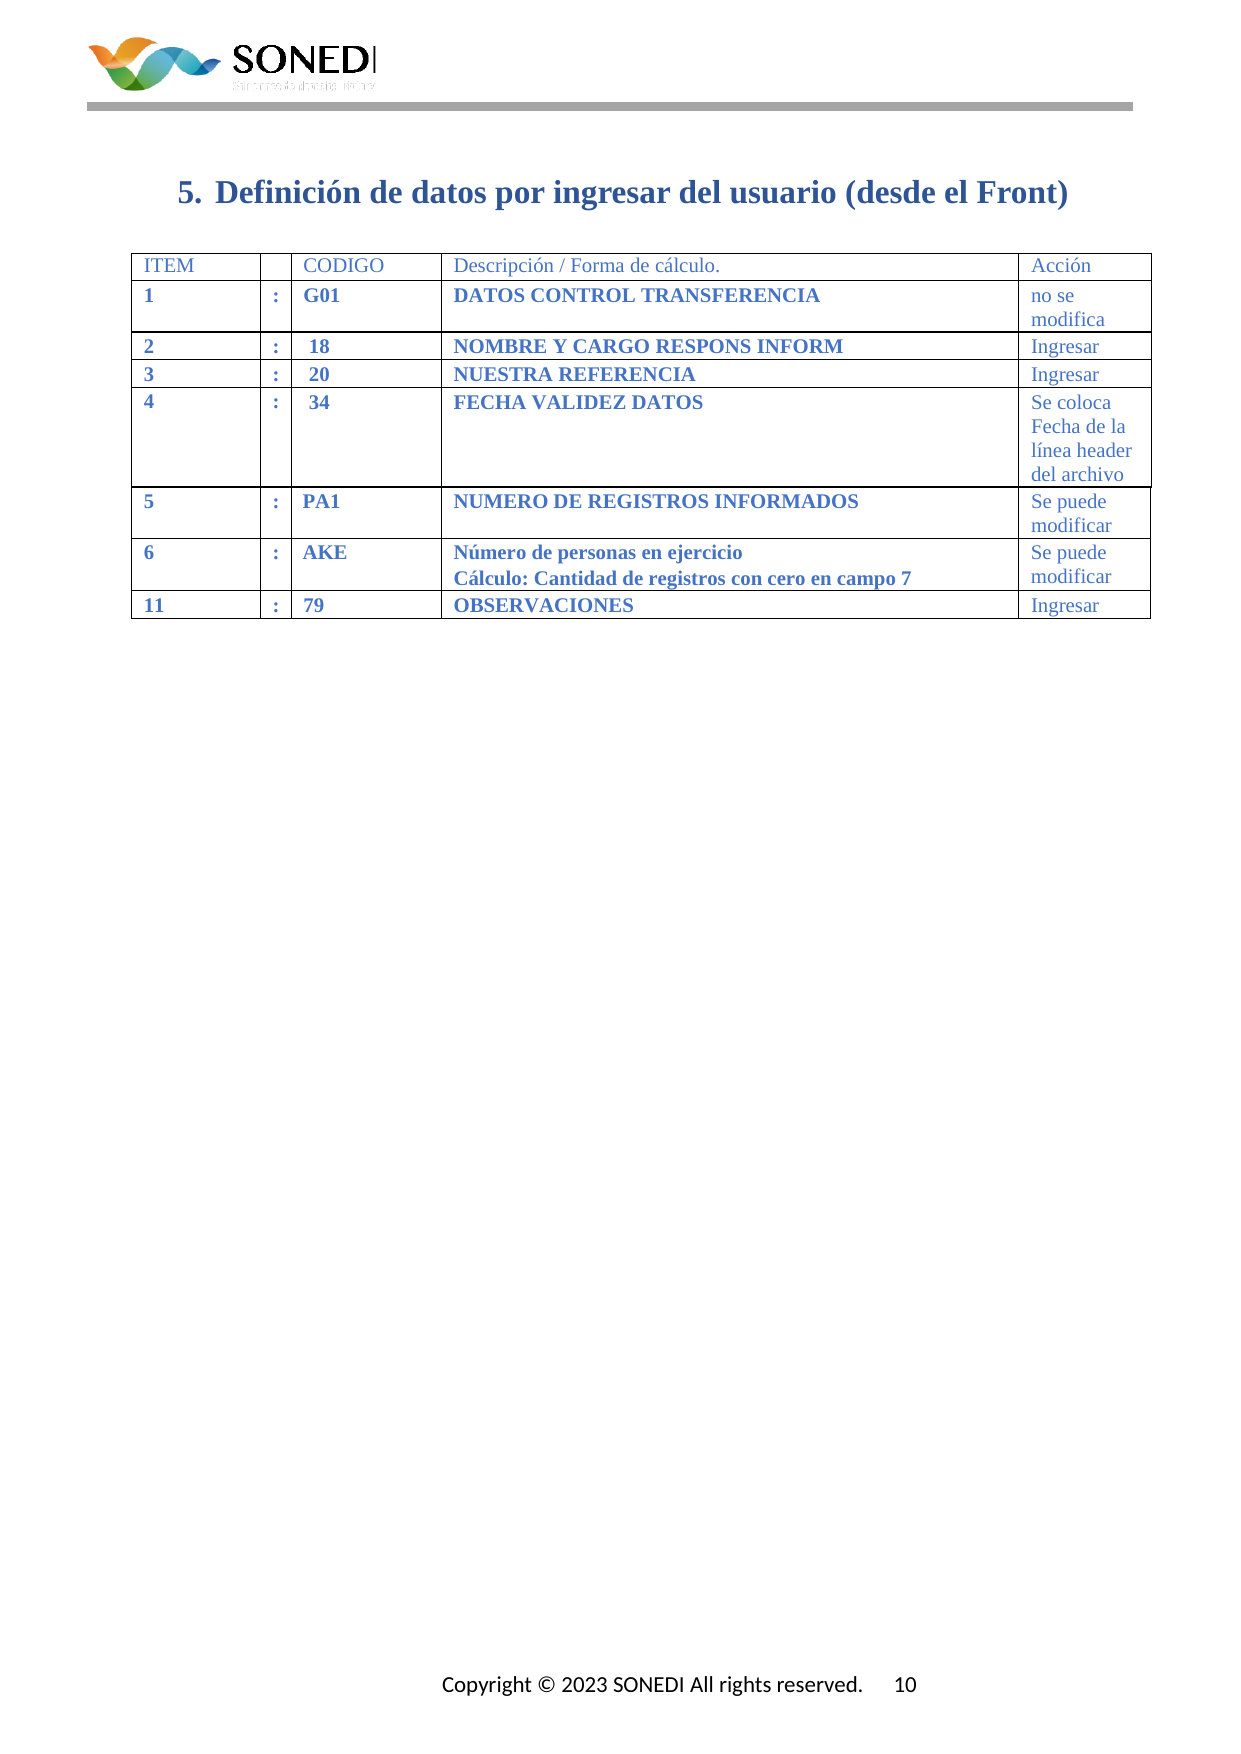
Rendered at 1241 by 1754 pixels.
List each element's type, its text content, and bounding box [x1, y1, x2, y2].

table_cell 2 [132, 333, 260, 359]
table_cell Ingresar [1019, 591, 1150, 618]
table_cell : [261, 591, 291, 618]
table_cell Ingresar [1019, 333, 1151, 359]
table_cell : [261, 360, 291, 387]
table_header Acción [1019, 254, 1151, 280]
table_cell 1 [132, 281, 260, 331]
table_cell G01 [292, 281, 441, 331]
table_cell Se puede modificar [1019, 488, 1150, 537]
table_cell 34 [292, 388, 441, 486]
table_cell Número de personas en ejercicio Cálculo: Cantidad de registros con cero en campo 7 [442, 539, 1018, 590]
table_cell 5 [132, 488, 260, 537]
table_cell 20 [292, 360, 441, 387]
table_cell DATOS CONTROL TRANSFERENCIA [442, 281, 1018, 331]
table_cell Ingresar [1019, 360, 1151, 387]
table_cell : [261, 539, 291, 590]
picture [87, 37, 376, 91]
table_cell : [261, 281, 291, 331]
table_cell : [261, 333, 291, 359]
table_cell 4 [132, 388, 260, 486]
table_cell no se modifica [1019, 281, 1151, 331]
table_cell PA1 [292, 488, 441, 537]
table_cell 79 [292, 591, 441, 618]
table_cell AKE [292, 539, 441, 590]
table_header [261, 254, 291, 280]
table_cell Se puede modificar [1019, 539, 1150, 590]
table_cell NUMERO DE REGISTROS INFORMADOS [442, 488, 1018, 537]
table_cell : [261, 488, 291, 537]
subtitle Definición de datos por ingresar del usuario (desde el Front) [177, 173, 1181, 211]
table_cell NUESTRA REFERENCIA [442, 360, 1018, 387]
table_cell FECHA VALIDEZ DATOS [442, 388, 1018, 486]
table_header ITEM [132, 254, 260, 280]
table_cell 18 [292, 333, 441, 359]
table_cell : [261, 388, 291, 486]
table_cell 6 [132, 539, 260, 590]
table_cell 3 [132, 360, 260, 387]
table_cell 11 [132, 591, 260, 618]
table_cell OBSERVACIONES [442, 591, 1018, 618]
table_cell NOMBRE Y CARGO RESPONS INFORM [442, 333, 1018, 359]
table_cell Se coloca Fecha de la línea header del archivo [1019, 388, 1151, 486]
table_header Descripción / Forma de cálculo. [442, 254, 1018, 280]
table_header CODIGO [292, 254, 441, 280]
